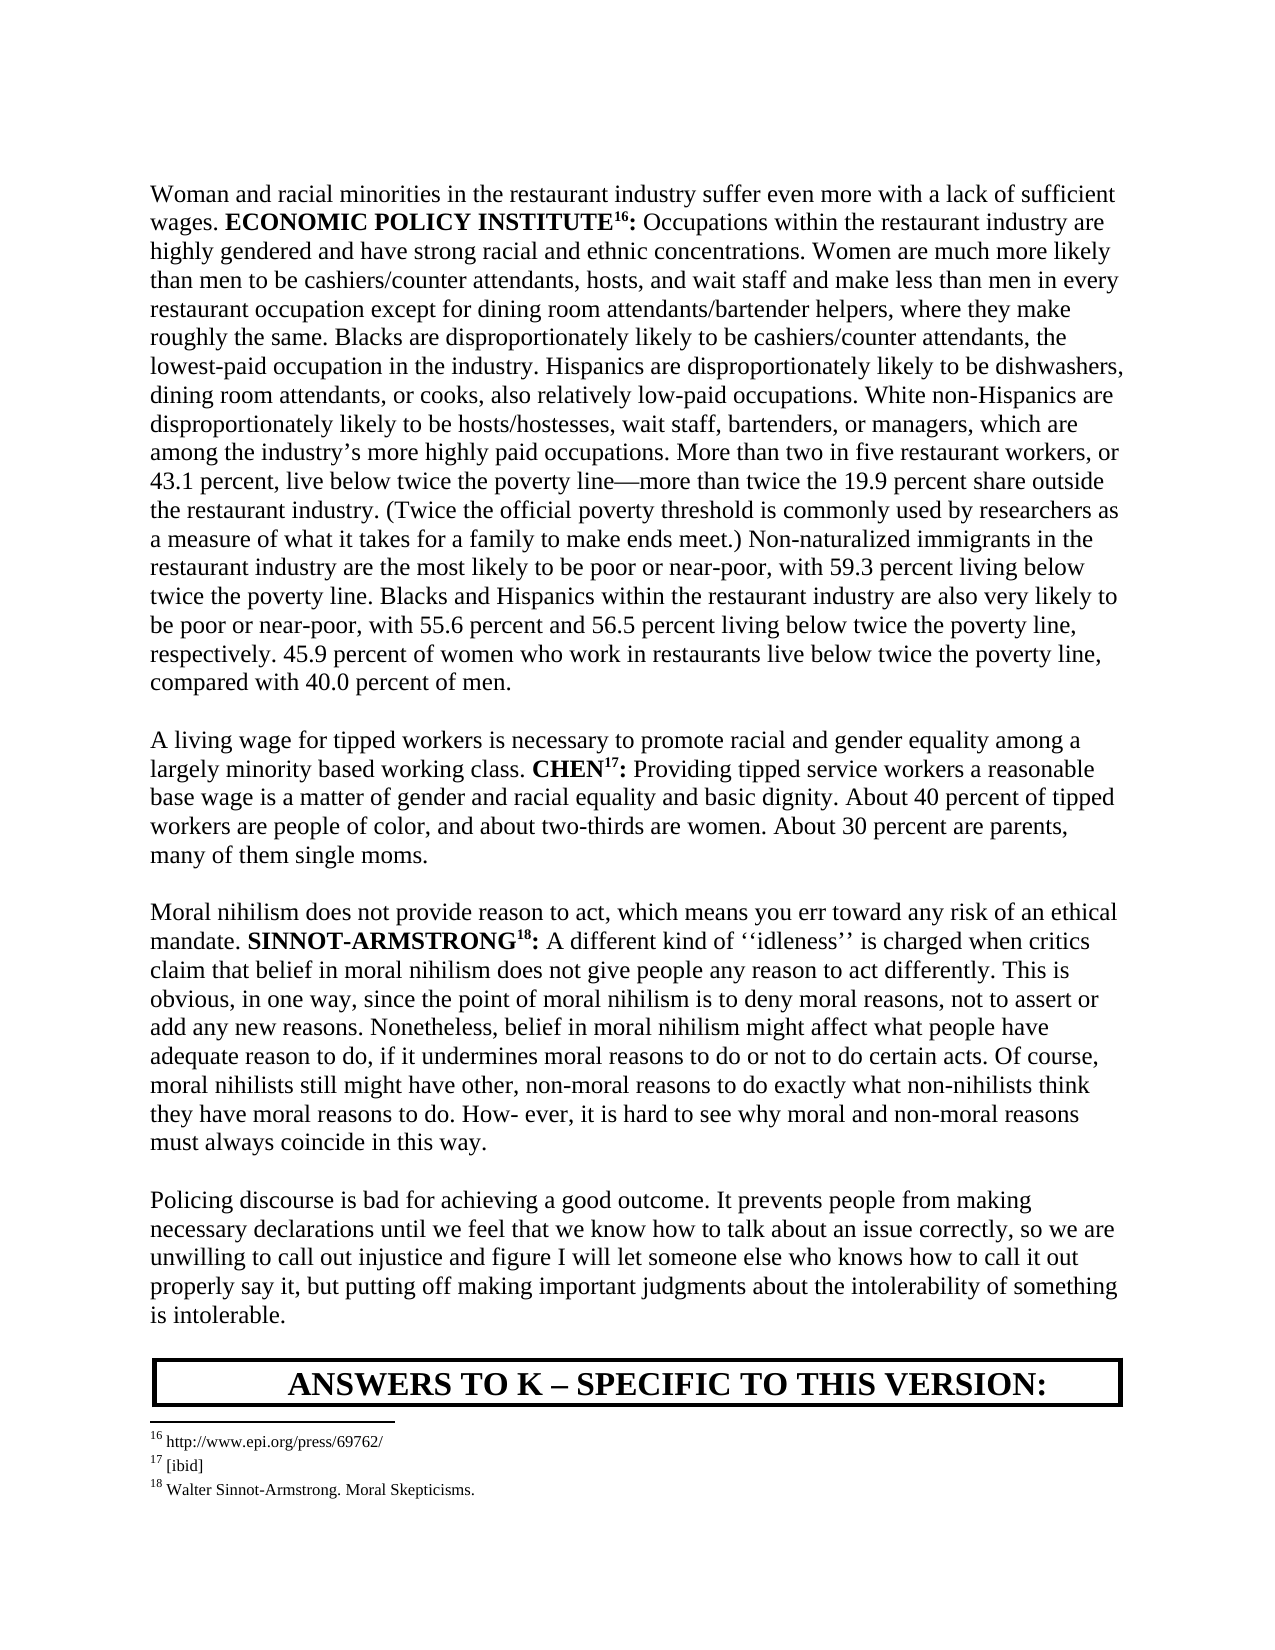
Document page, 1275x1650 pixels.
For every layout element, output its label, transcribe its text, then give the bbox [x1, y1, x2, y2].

text Policing discourse is bad for achieving a good outcome. It prevents people from making necessary declarations until we feel that we know how to talk about an issue correctly, so we are unwilling to call out injustice and figure I will let someone else who knows how to call it out properly say it, but putting off making important judgments about the intolerability of something is intolerable. [150, 1185, 1125, 1329]
title answers to k – specific to this version: [157, 1362, 1118, 1403]
text Woman and racial minorities in the restaurant industry suffer even more with a lack of sufficient wages. ECONOMIC POLICY INSTITUTE: Occupations within the restaurant industry are highly gendered and have strong racial and ethnic concentrations. Women are much more likely than men to be cashiers/counter attendants, hosts, and wait staff and make less than men in every restaurant occupation except for dining room attendants/bartender helpers, where they make roughly the same. Blacks are disproportionately likely to be cashiers/counter attendants, the lowest-paid occupation in the industry. Hispanics are disproportionately likely to be dishwashers, dining room attendants, or cooks, also relatively low-paid occupations. White non-Hispanics are disproportionately likely to be hosts/hostesses, wait staff, bartenders, or managers, which are among the industry’s more highly paid occupations. More than two in five restaurant workers, or 43.1 percent, live below twice the poverty line—more than twice the 19.9 percent share outside the restaurant industry. (Twice the official poverty threshold is commonly used by researchers as a measure of what it takes for a family to make ends meet.) Non-naturalized immigrants in the restaurant industry are the most likely to be poor or near-poor, with 59.3 percent living below twice the poverty line. Blacks and Hispanics within the restaurant industry are also very likely to be poor or near-poor, with 55.6 percent and 56.5 percent living below twice the poverty line, respectively. 45.9 percent of women who work in restaurants live below twice the poverty line, compared with 40.0 percent of men. [150, 179, 1125, 696]
text Moral nihilism does not provide reason to act, which means you err toward any risk of an ethical mandate. SINNOT-ARMSTRONG: A different kind of ‘‘idleness’’ is charged when critics claim that belief in moral nihilism does not give people any reason to act differently. This is obvious, in one way, since the point of moral nihilism is to deny moral reasons, not to assert or add any new reasons. Nonetheless, belief in moral nihilism might affect what people have adequate reason to do, if it undermines moral reasons to do or not to do certain acts. Of course, moral nihilists still might have other, non-moral reasons to do exactly what non-nihilists think they have moral reasons to do. How- ever, it is hard to see why moral and non-moral reasons must always coincide in this way. [150, 897, 1125, 1156]
text A living wage for tipped workers is necessary to promote racial and gender equality among a largely minority based working class. CHEN: Providing tipped service workers a reasonable base wage is a matter of gender and racial equality and basic dignity. About 40 percent of tipped workers are people of color, and about two-thirds are women. About 30 percent are parents, many of them single moms. [150, 725, 1125, 869]
